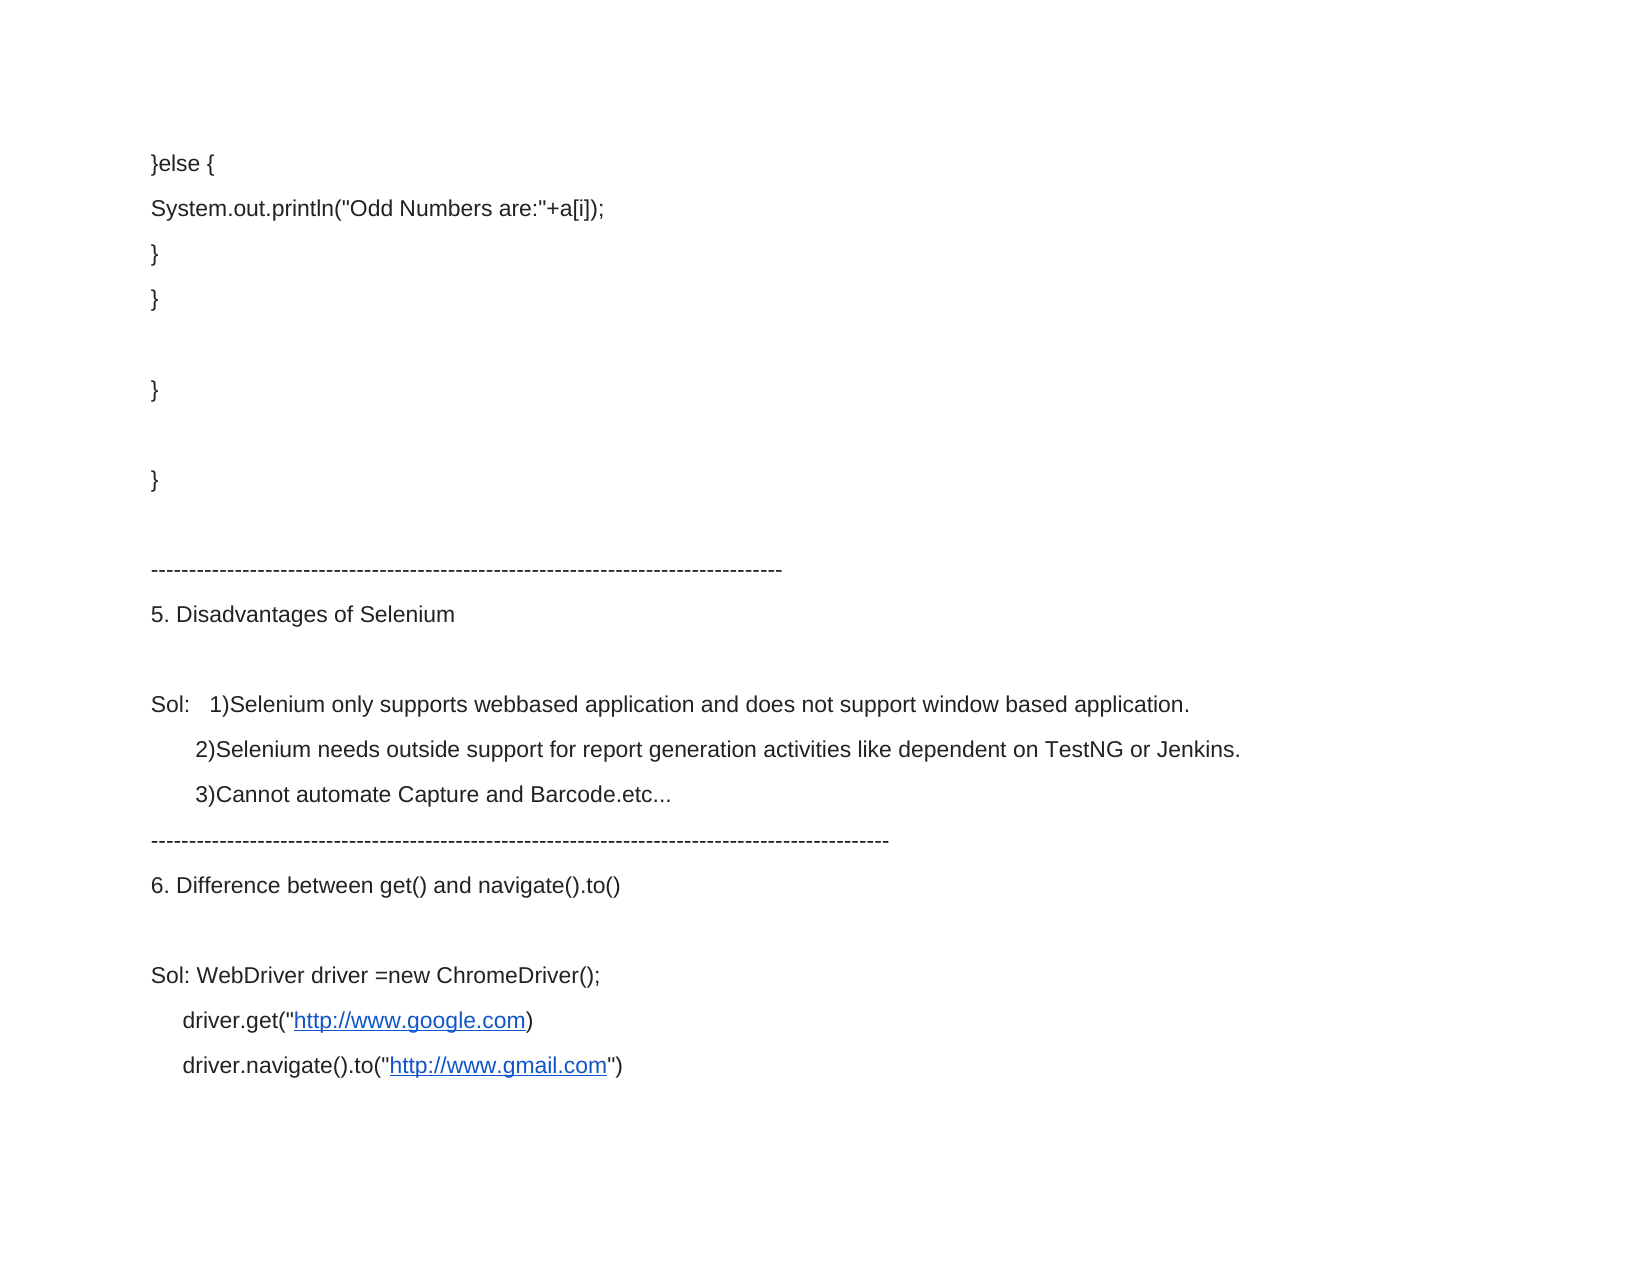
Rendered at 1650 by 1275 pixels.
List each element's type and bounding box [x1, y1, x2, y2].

table_header [151, 150, 1650, 1097]
